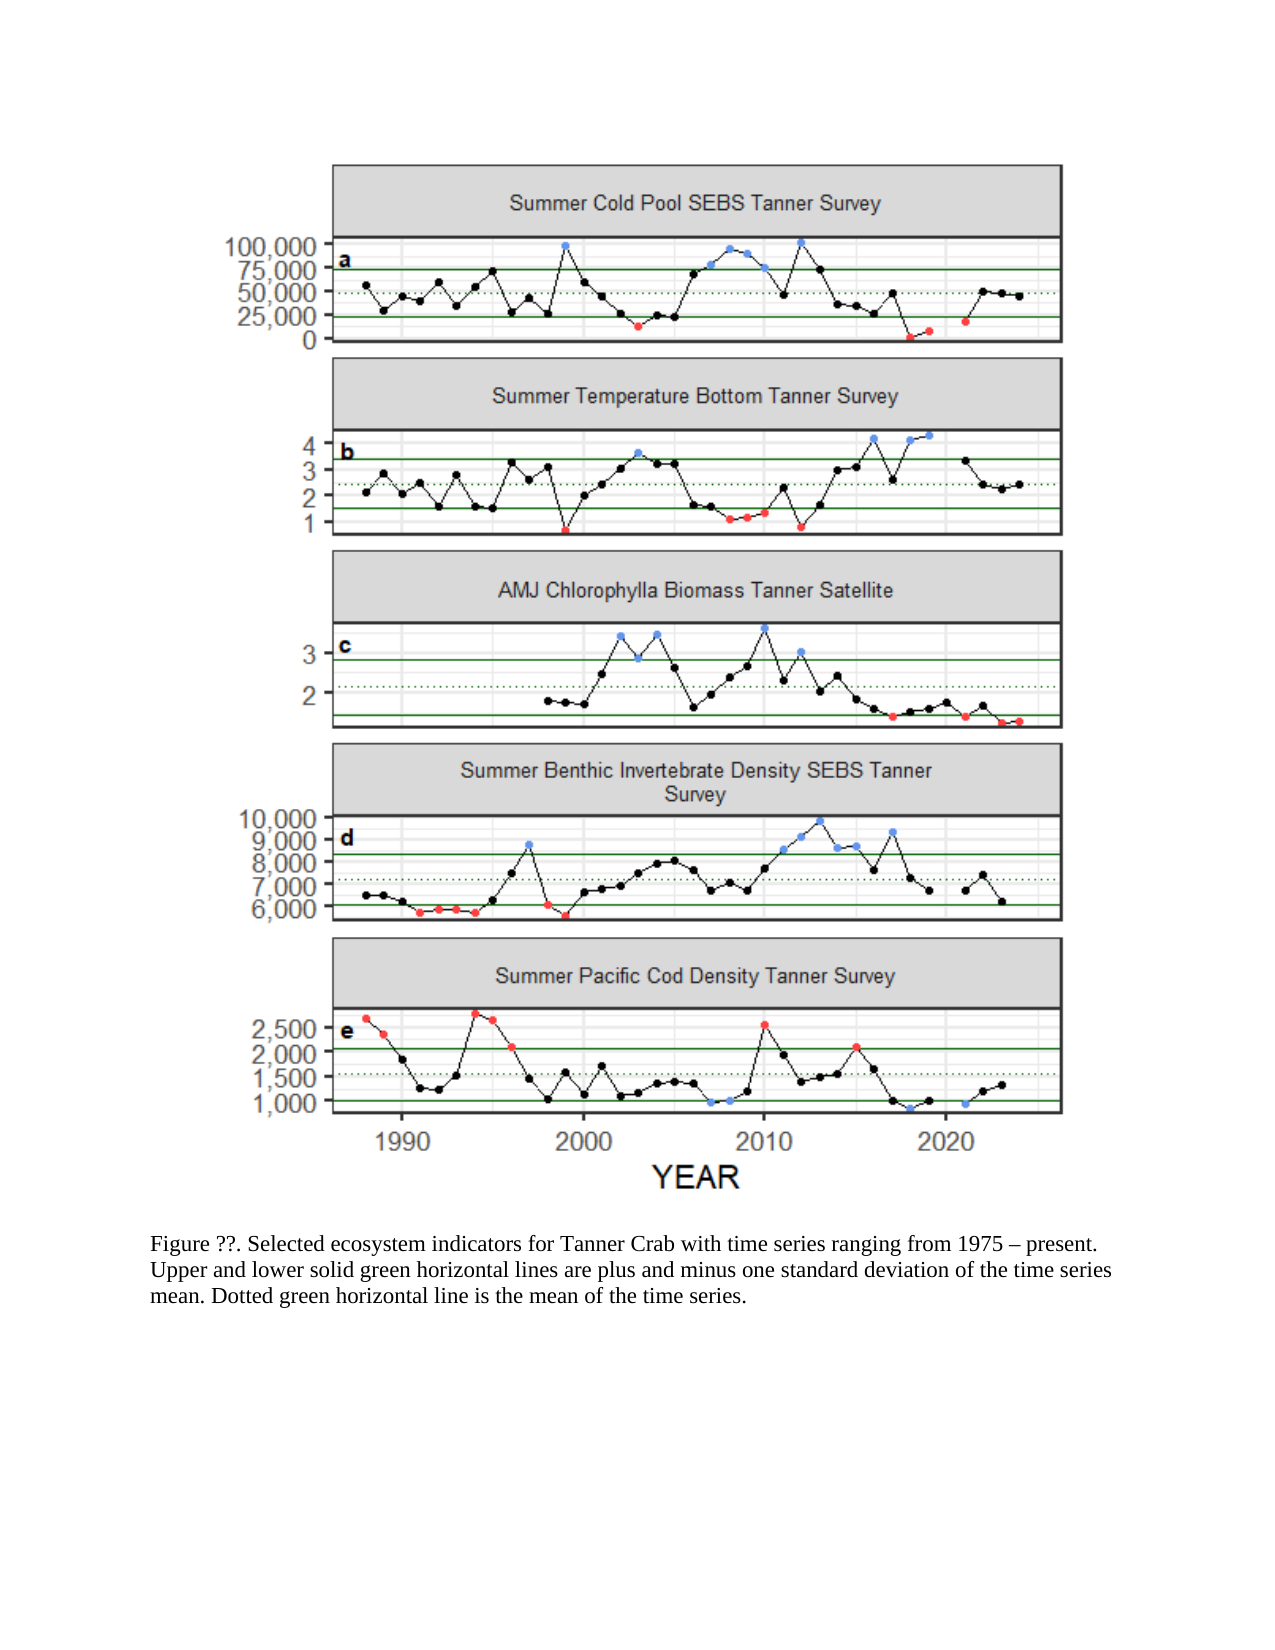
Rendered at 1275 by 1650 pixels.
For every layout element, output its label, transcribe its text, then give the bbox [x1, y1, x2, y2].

subtitle Figure ??. Selected ecosystem indicators for Tanner Crab with time series ranging from 1975 – present. Upper and lower solid green horizontal lines are plus and minus one standard deviation of the time series mean. Dotted green horizontal line is the mean of the time series. [150, 1230, 1125, 1309]
picture [168, 150, 1079, 1211]
